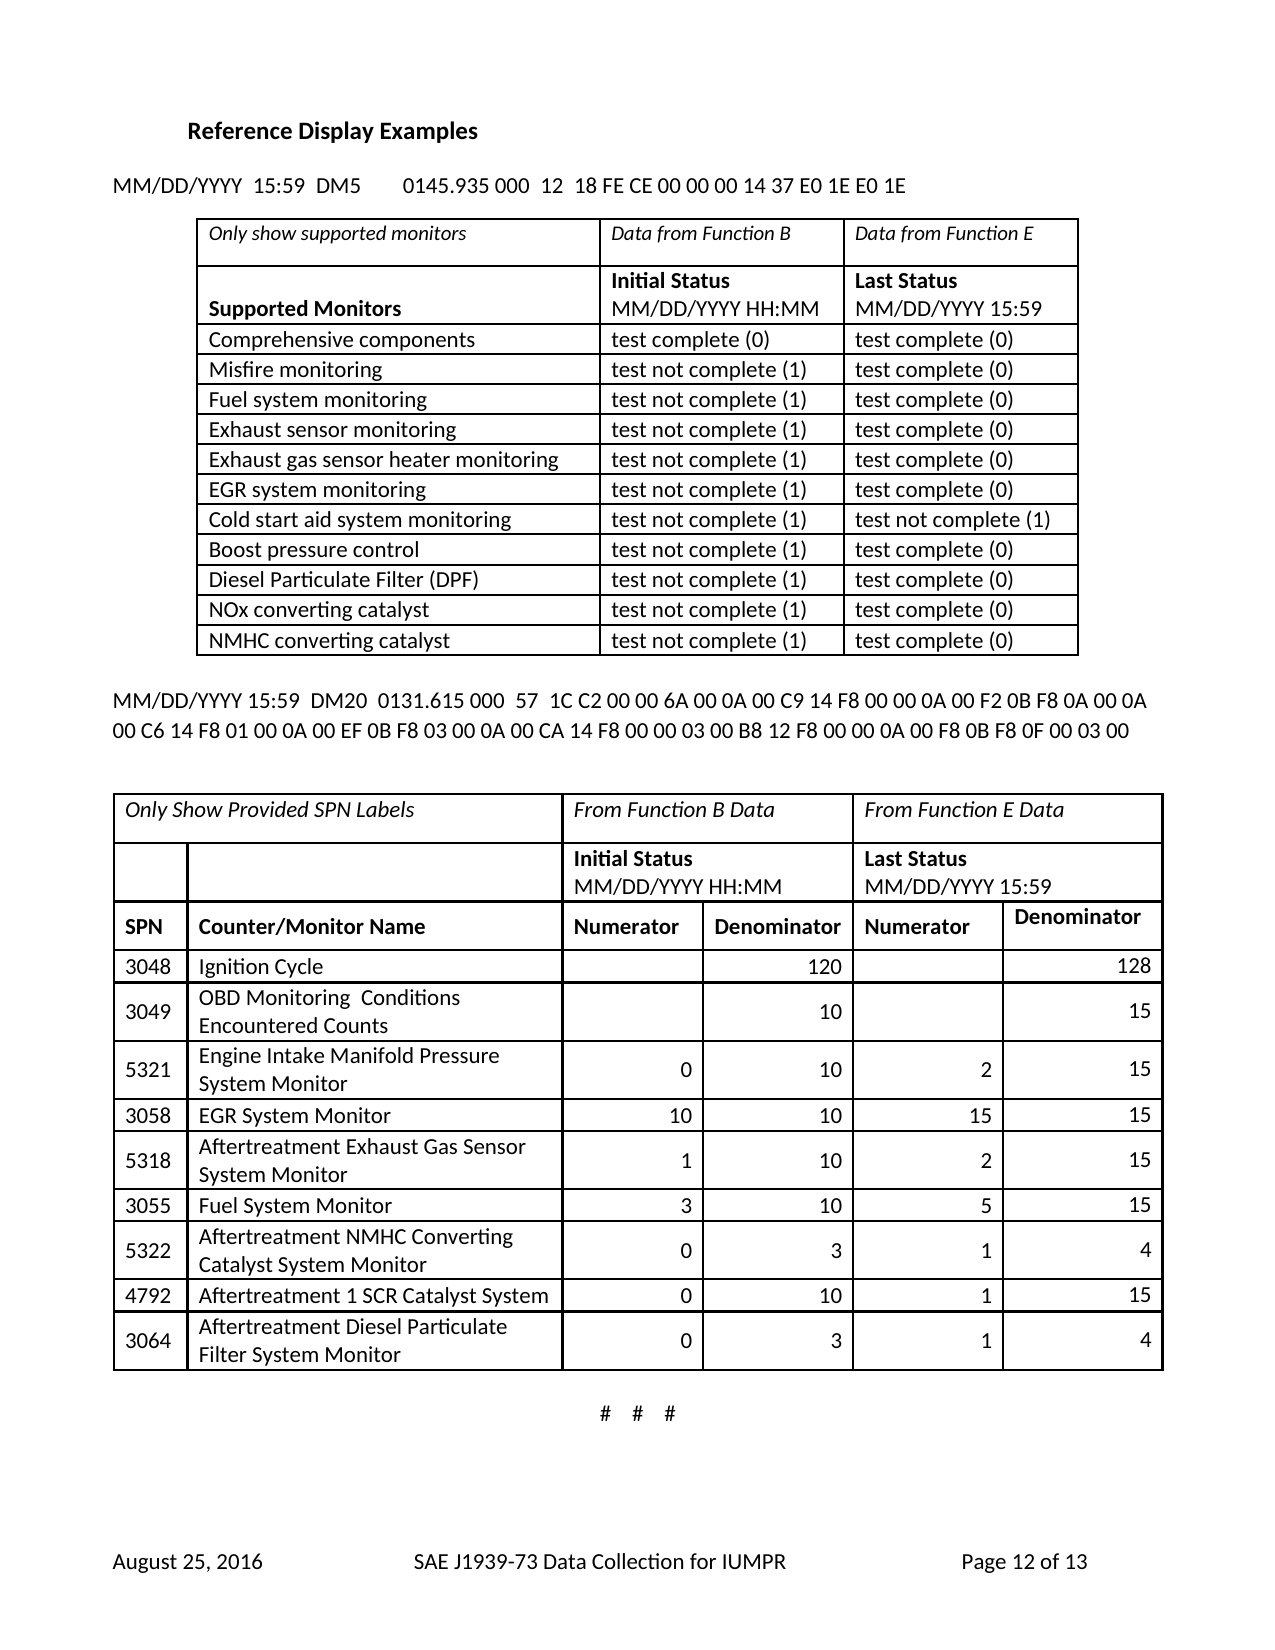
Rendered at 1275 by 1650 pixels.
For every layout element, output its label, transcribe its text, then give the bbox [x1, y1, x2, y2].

table_cell Initial Status MM/DD/YYYY HH:MM [564, 844, 852, 900]
table_cell 10 [704, 1190, 852, 1220]
table_cell test not complete (1) [601, 445, 843, 473]
table_cell 0 [564, 1280, 702, 1310]
table_cell Comprehensive components [198, 325, 599, 353]
table_cell 1 [854, 1222, 1002, 1278]
table_cell Numerator [564, 903, 702, 949]
table_cell test complete (0) [845, 325, 1077, 353]
table_cell [564, 984, 702, 1039]
table_cell 10 [564, 1100, 702, 1130]
table_cell [854, 984, 1002, 1039]
table_cell 15 [1004, 1100, 1161, 1130]
table_cell test complete (0) [845, 355, 1077, 383]
table_header Data from Function E [845, 220, 1077, 264]
table_cell 3049 [115, 984, 186, 1039]
table_cell 3055 [115, 1190, 186, 1220]
table_cell test not complete (1) [601, 475, 843, 503]
table_cell Diesel Particulate Filter (DPF) [198, 566, 599, 593]
table_header Data from Function B [601, 220, 843, 264]
table_cell test complete (0) [845, 415, 1077, 443]
table_cell Fuel system monitoring [198, 385, 599, 413]
table_cell [854, 951, 1002, 981]
table_cell 3064 [115, 1313, 186, 1368]
table_cell Numerator [854, 903, 1002, 949]
table_cell test complete (0) [845, 596, 1077, 624]
table_cell Engine Intake Manifold Pressure System Monitor [189, 1042, 561, 1098]
table_cell 3058 [115, 1100, 186, 1130]
table_cell 15 [854, 1100, 1002, 1130]
table_cell 5318 [115, 1132, 186, 1188]
text Reference Display Examples [112, 115, 1162, 146]
table_cell 10 [704, 1280, 852, 1310]
table_cell test complete (0) [845, 445, 1077, 473]
table_cell test not complete (1) [845, 505, 1077, 533]
table_cell 120 [704, 951, 852, 981]
table_cell 1 [854, 1280, 1002, 1310]
table_cell 3 [704, 1222, 852, 1278]
table_cell 3 [704, 1313, 852, 1368]
table_cell 5321 [115, 1042, 186, 1098]
table_cell 3 [564, 1190, 702, 1220]
table_header From Function B Data [564, 795, 852, 842]
table_cell test not complete (1) [601, 626, 843, 654]
table_cell Aftertreatment Diesel Particulate Filter System Monitor [189, 1313, 561, 1368]
table_cell 2 [854, 1042, 1002, 1098]
table_cell Ignition Cycle [189, 951, 561, 981]
table_cell Denominator [704, 903, 852, 949]
table_cell Initial Status MM/DD/YYYY HH:MM [601, 267, 843, 323]
table_cell Aftertreatment 1 SCR Catalyst System [189, 1280, 561, 1310]
table_cell 10 [704, 984, 852, 1039]
table_cell Supported Monitors [198, 267, 599, 323]
table_cell [189, 844, 561, 900]
table_cell Counter/Monitor Name [189, 903, 561, 949]
text MM/DD/YYYY 15:59 DM20 0131.615 000 57 1C C2 00 00 6A 00 0A 00 C9 14 F8 00 00 0A 00 F2 0B F8 0A 00 0A 00 C6 14 F8 01 00 0A 00 EF 0B F8 03 00 0A 00 CA 14 F8 00 00 03 00 B8 12 F8 00 00 0A 00 F8 0B F8 0F 00 03 00 [112, 686, 1162, 744]
table_cell 0 [564, 1042, 702, 1098]
table_cell NMHC converting catalyst [198, 626, 599, 654]
table_cell 15 [1004, 1042, 1161, 1098]
table_cell test complete (0) [845, 626, 1077, 654]
table_cell test not complete (1) [601, 505, 843, 533]
table_cell test not complete (1) [601, 596, 843, 624]
table_cell 1 [854, 1313, 1002, 1368]
table_cell Last Status MM/DD/YYYY 15:59 [854, 844, 1161, 900]
table_cell Boost pressure control [198, 535, 599, 563]
table_cell test not complete (1) [601, 566, 843, 593]
table_cell Fuel System Monitor [189, 1190, 561, 1220]
table_cell 0 [564, 1222, 702, 1278]
text # # # [112, 1399, 1162, 1427]
table_cell Denominator [1004, 903, 1161, 949]
table_cell OBD Monitoring Conditions Encountered Counts [189, 984, 561, 1039]
table_cell test complete (0) [845, 385, 1077, 413]
table_cell 2 [854, 1132, 1002, 1188]
table_cell Aftertreatment NMHC Converting Catalyst System Monitor [189, 1222, 561, 1278]
table_cell test complete (0) [845, 535, 1077, 563]
table_cell 15 [1004, 984, 1161, 1039]
table_cell Cold start aid system monitoring [198, 505, 599, 533]
table_cell EGR system monitoring [198, 475, 599, 503]
table_cell Aftertreatment Exhaust Gas Sensor System Monitor [189, 1132, 561, 1188]
table_cell [564, 951, 702, 981]
table_cell Exhaust sensor monitoring [198, 415, 599, 443]
table_cell 15 [1004, 1280, 1161, 1310]
table_cell Exhaust gas sensor heater monitoring [198, 445, 599, 473]
table_cell 3048 [115, 951, 186, 981]
table_cell 4 [1004, 1313, 1161, 1368]
table_cell 10 [704, 1042, 852, 1098]
table_cell test complete (0) [845, 566, 1077, 593]
table_cell 4792 [115, 1280, 186, 1310]
table_cell 128 [1004, 951, 1161, 981]
table_cell test not complete (1) [601, 535, 843, 563]
table_cell NOx converting catalyst [198, 596, 599, 624]
table_cell test complete (0) [601, 325, 843, 353]
table_header Only show supported monitors [198, 220, 599, 264]
table_cell test not complete (1) [601, 385, 843, 413]
table_cell EGR System Monitor [189, 1100, 561, 1130]
table_header Only Show Provided SPN Labels [115, 795, 561, 842]
text MM/DD/YYYY 15:59 DM5 0145.935 000 12 18 FE CE 00 00 00 14 37 E0 1E E0 1E [112, 171, 1162, 199]
table_cell 10 [704, 1100, 852, 1130]
table_cell 15 [1004, 1132, 1161, 1188]
table_cell Last Status MM/DD/YYYY 15:59 [845, 267, 1077, 323]
table_cell test not complete (1) [601, 355, 843, 383]
table_cell 10 [704, 1132, 852, 1188]
table_cell SPN [115, 903, 186, 949]
table_cell test not complete (1) [601, 415, 843, 443]
table_cell Misfire monitoring [198, 355, 599, 383]
table_cell 0 [564, 1313, 702, 1368]
table_cell 5322 [115, 1222, 186, 1278]
table_cell [115, 844, 186, 900]
table_cell 1 [564, 1132, 702, 1188]
table_cell 15 [1004, 1190, 1161, 1220]
table_cell 4 [1004, 1222, 1161, 1278]
table_cell 5 [854, 1190, 1002, 1220]
table_header From Function E Data [854, 795, 1161, 842]
table_cell test complete (0) [845, 475, 1077, 503]
